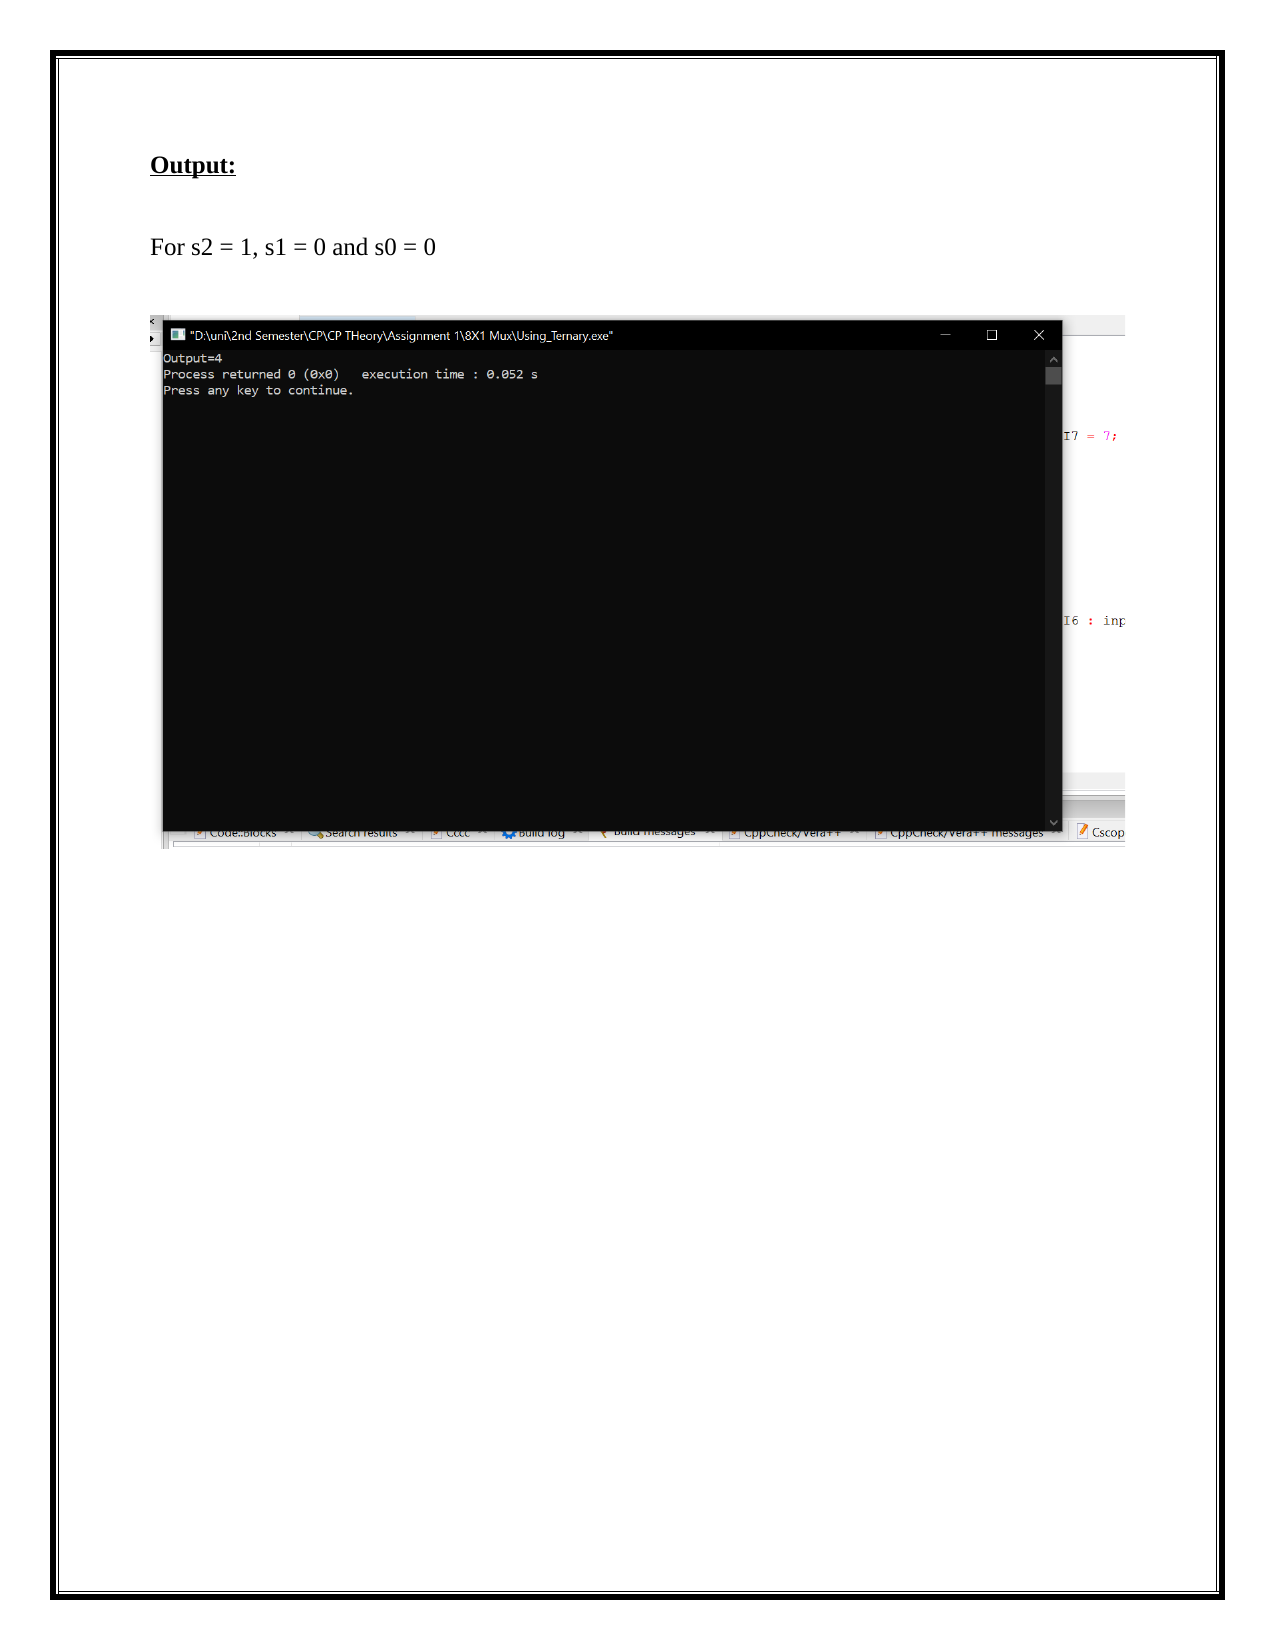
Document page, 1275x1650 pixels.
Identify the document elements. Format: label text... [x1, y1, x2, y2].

picture [150, 315, 1125, 849]
text For s2 = 1, s1 = 0 and s0 = 0 [150, 232, 1125, 261]
text Output: [150, 150, 1125, 179]
